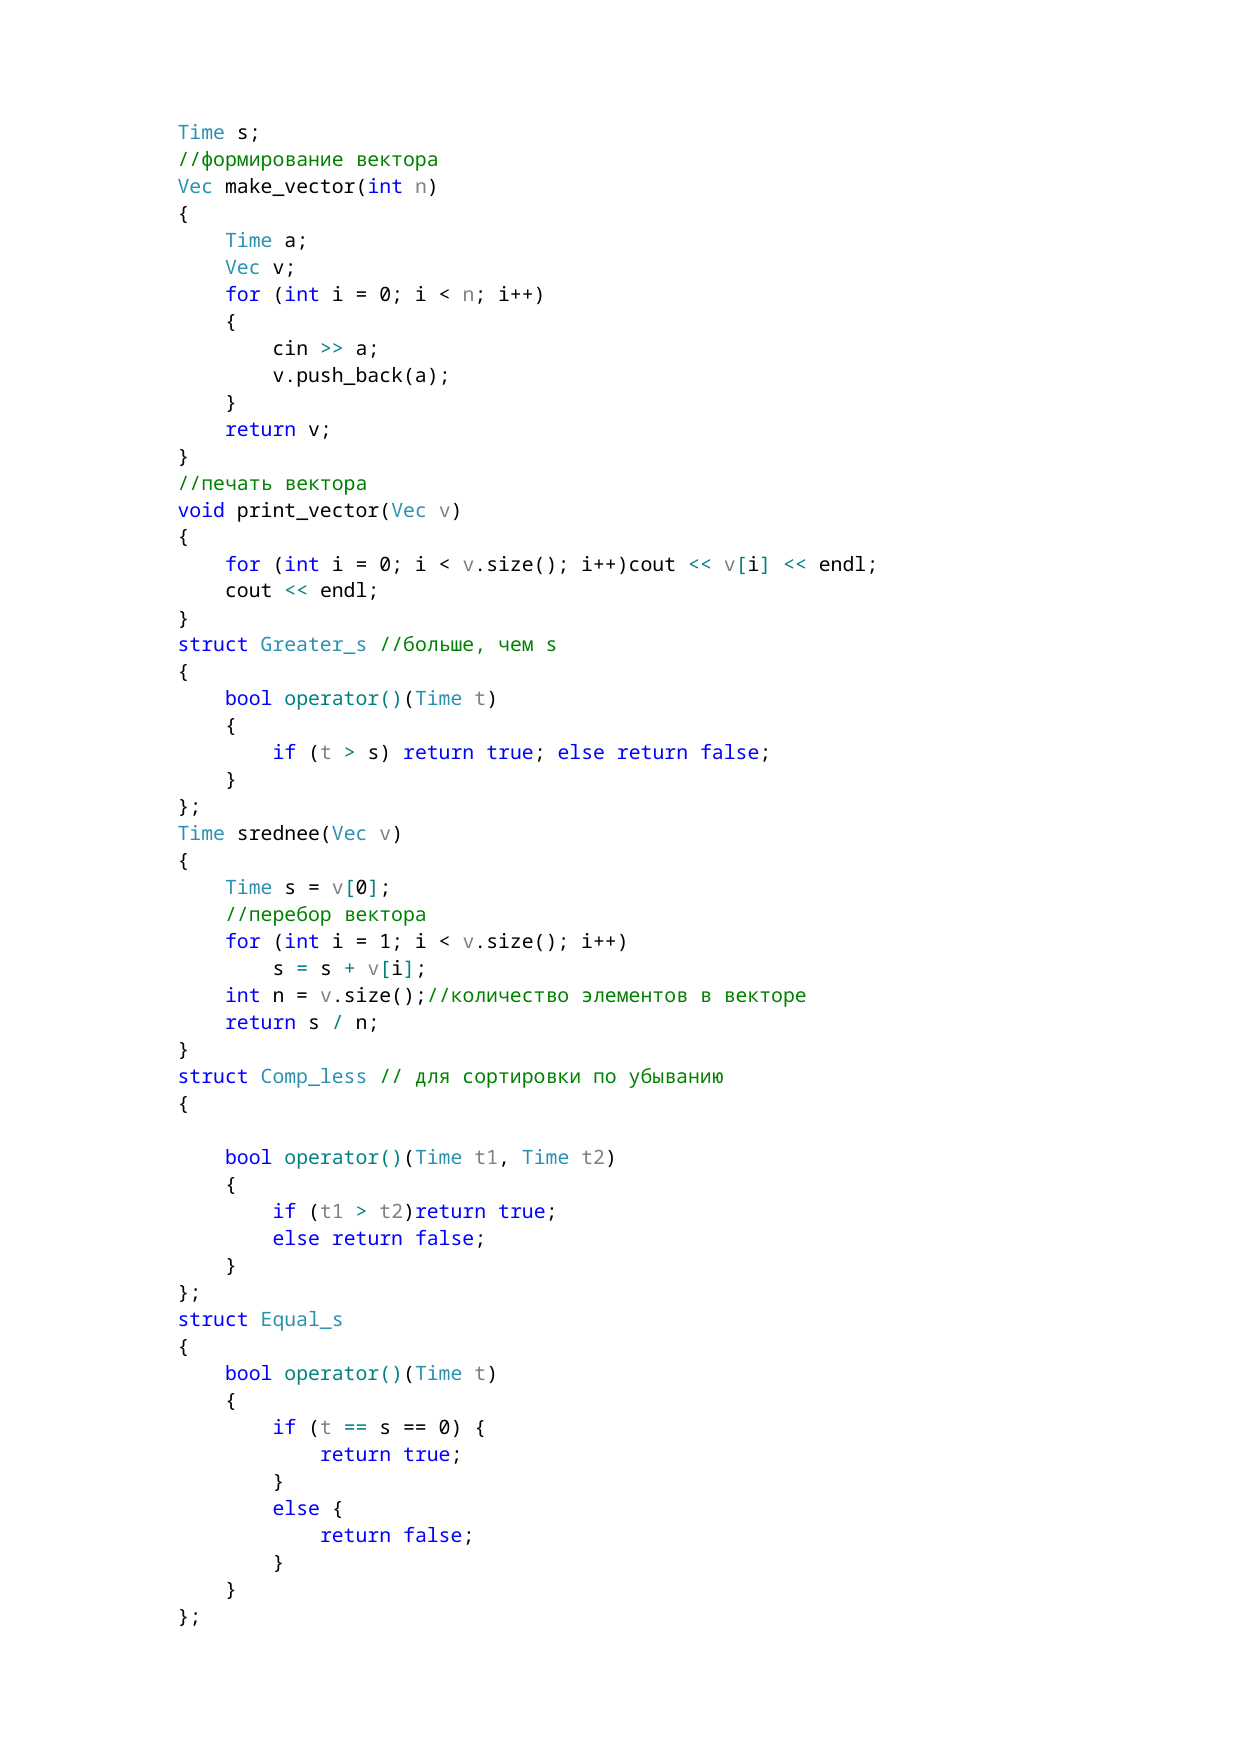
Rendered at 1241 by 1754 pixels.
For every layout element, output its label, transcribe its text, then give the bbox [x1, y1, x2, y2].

text void print_vector(Vec v) [177, 496, 1152, 523]
text { [177, 1332, 1152, 1359]
text struct Greater_s //больше, чем s [177, 631, 1152, 658]
text } [177, 1035, 1152, 1062]
text } [177, 442, 1152, 469]
text else { [177, 1494, 1152, 1521]
text Vec make_vector(int n) [177, 172, 1152, 199]
text { [177, 712, 1152, 739]
text return v; [177, 415, 1152, 442]
text return s / n; [177, 1008, 1152, 1035]
text } [177, 1467, 1152, 1494]
text }; [177, 793, 1152, 819]
text for (int i = 0; i < n; i++) [177, 280, 1152, 307]
text if (t == s == 0) { [177, 1413, 1152, 1440]
text } [177, 1575, 1152, 1602]
text cout << endl; [177, 577, 1152, 604]
text }; [177, 1278, 1152, 1305]
text } [177, 388, 1152, 415]
text } [177, 766, 1152, 793]
text //формирование вектора [177, 145, 1152, 172]
text else return false; [177, 1224, 1152, 1251]
text } [177, 1251, 1152, 1278]
text Time s = v[0]; [177, 873, 1152, 901]
text int n = v.size();//количество элементов в векторе [177, 981, 1152, 1008]
text { [177, 1386, 1152, 1413]
text bool operator()(Time t) [177, 685, 1152, 712]
text v.push_back(a); [177, 361, 1152, 388]
text for (int i = 1; i < v.size(); i++) [177, 927, 1152, 954]
text }; [177, 1602, 1152, 1629]
text cin >> a; [177, 334, 1152, 361]
text return true; [177, 1440, 1152, 1467]
text if (t1 > t2)return true; [177, 1197, 1152, 1224]
text bool operator()(Time t1, Time t2) [177, 1143, 1152, 1170]
text { [177, 1170, 1152, 1197]
text { [177, 523, 1152, 550]
text //печать вектора [177, 469, 1152, 496]
text Time a; [177, 226, 1152, 253]
text bool operator()(Time t) [177, 1359, 1152, 1386]
text Time srednee(Vec v) [177, 819, 1152, 847]
text { [177, 658, 1152, 685]
text { [177, 307, 1152, 334]
text if (t > s) return true; else return false; [177, 739, 1152, 766]
text { [177, 199, 1152, 226]
text struct Equal_s [177, 1305, 1152, 1332]
text Vec v; [177, 253, 1152, 280]
text //перебор вектора [177, 901, 1152, 927]
text { [177, 1089, 1152, 1116]
text struct Comp_less // для сортировки по убыванию [177, 1062, 1152, 1089]
text } [177, 1548, 1152, 1575]
text return false; [177, 1521, 1152, 1548]
text s = s + v[i]; [177, 954, 1152, 981]
text { [177, 847, 1152, 873]
text } [177, 604, 1152, 631]
text for (int i = 0; i < v.size(); i++)cout << v[i] << endl; [177, 550, 1152, 577]
text Time s; [177, 118, 1152, 145]
